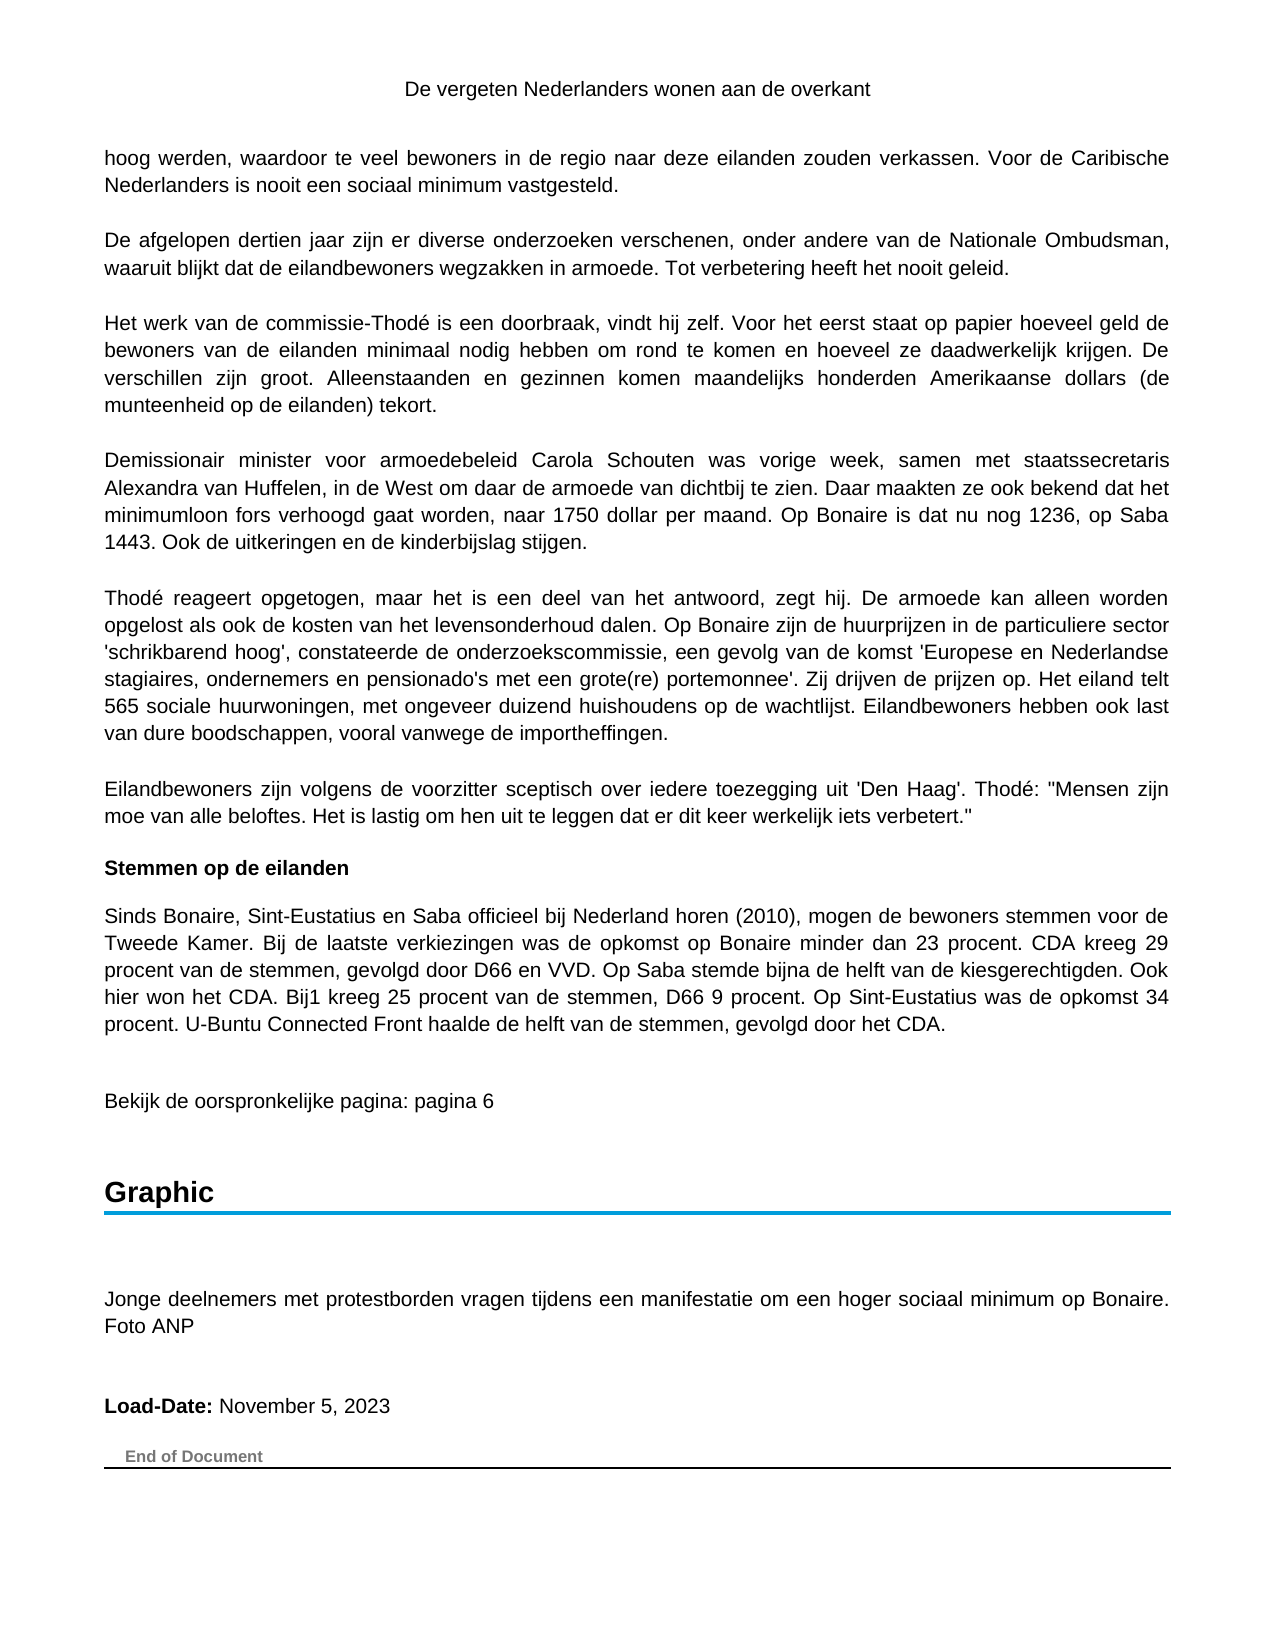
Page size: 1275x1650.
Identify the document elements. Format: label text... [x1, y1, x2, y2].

text Load-Date: November 5, 2023 [104, 1362, 1171, 1418]
text Graphic [104, 1138, 1171, 1208]
text End of Document [125, 1447, 1171, 1466]
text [104, 142, 1171, 196]
text De afgelopen dertien jaar zijn er diverse onderzoeken verschenen, onder andere van de Nationale Ombudsman, waaruit blijkt dat de eilandbewoners wegzakken in armoede. Tot verbetering heeft het nooit geleid. [104, 225, 1171, 279]
text Sinds Bonaire, Sint-Eustatius en Saba officieel bij Nederland horen (2010), mogen de bewoners stemmen voor de Tweede Kamer. Bij de laatste verkiezingen was de opkomst op Bonaire minder dan 23 procent. CDA kreeg 29 procent van de stemmen, gevolgd door D66 en VVD. Op Saba stemde bijna de helft van de kiesgerechtigden. Ook hier won het CDA. Bij1 kreeg 25 procent van de stemmen, D66 9 procent. Op Sint-Eustatius was de opkomst 34 procent. U-Buntu Connected Front haalde de helft van de stemmen, gevolgd door het CDA. [104, 901, 1171, 1036]
text Demissionair minister voor armoedebeleid Carola Schouten was vorige week, samen met staatssecretaris Alexandra van Huffelen, in de West om daar de armoede van dichtbij te zien. Daar maakten ze ook bekend dat het minimumloon fors verhoogd gaat worden, naar 1750 dollar per maand. Op Bonaire is dat nu nog 1236, op Saba 1443. Ook de uitkeringen en de kinderbijslag stijgen. [104, 445, 1171, 553]
text Het werk van de commissie-Thodé is een doorbraak, vindt hij zelf. Voor het eerst staat op papier hoeveel geld de bewoners van de eilanden minimaal nodig hebben om rond te komen en hoeveel ze daadwerkelijk krijgen. De verschillen zijn groot. Alleenstaanden en gezinnen komen maandelijks honderden Amerikaanse dollars (de munteenheid op de eilanden) tekort. [104, 308, 1171, 416]
text Eilandbewoners zijn volgens de voorzitter sceptisch over iedere toezegging uit 'Den Haag'. Thodé: "Mensen zijn moe van alle beloftes. Het is lastig om hen uit te leggen dat er dit keer werkelijk iets verbetert." [104, 773, 1171, 828]
text Jonge deelnemers met protestborden vragen tijdens een manifestatie om een hoger sociaal minimum op Bonaire. Foto ANP [104, 1283, 1171, 1337]
text Bekijk de oorspronkelijke pagina: pagina 6 [104, 1086, 1171, 1113]
text Stemmen op de eilanden [104, 853, 1171, 880]
text Thodé reageert opgetogen, maar het is een deel van het antwoord, zegt hij. De armoede kan alleen worden opgelost als ook de kosten van het levensonderhoud dalen. Op Bonaire zijn de huurprijzen in de particuliere sector 'schrikbarend hoog', constateerde de onderzoekscommissie, een gevolg van de komst 'Europese en Nederlandse stagiaires, ondernemers en pensionado's met een grote(re) portemonnee'. Zij drijven de prijzen op. Het eiland telt 565 sociale huurwoningen, met ongeveer duizend huishoudens op de wachtlijst. Eilandbewoners hebben ook last van dure boodschappen, vooral vanwege de importheffingen. [104, 582, 1171, 745]
